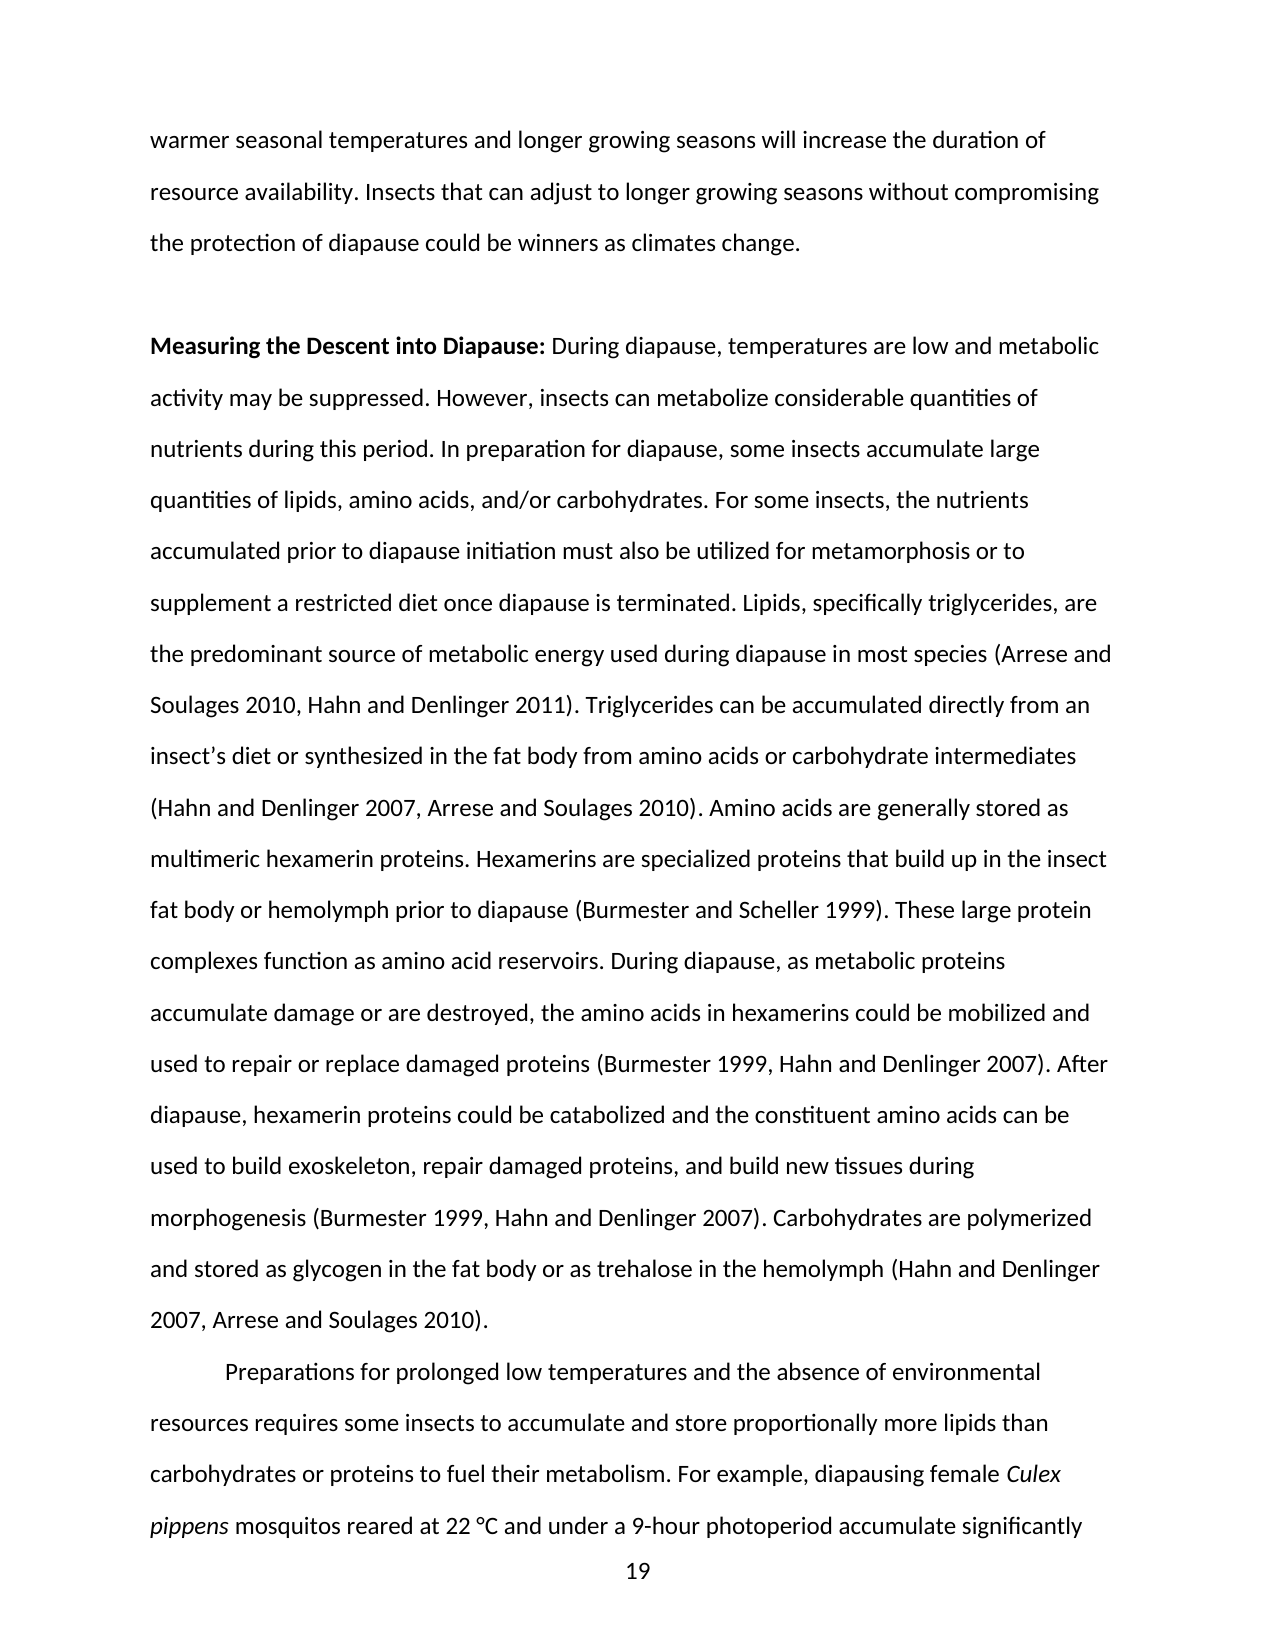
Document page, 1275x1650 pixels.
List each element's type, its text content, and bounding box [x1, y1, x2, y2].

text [150, 1356, 1124, 1540]
text Measuring the Descent into Diapause: During diapause, temperatures are low and metabolic activity may be suppressed. However, insects can metabolize considerable quantities of nutrients during this period. In preparation for diapause, some insects accumulate large quantities of lipids, amino acids, and/or carbohydrates. For some insects, the nutrients accumulated prior to diapause initiation must also be utilized for metamorphosis or to supplement a restricted diet once diapause is terminated. Lipids, specifically triglycerides, are the predominant source of metabolic energy used during diapause in most species (Arrese and Soulages 2010, Hahn and Denlinger 2011). Triglycerides can be accumulated directly from an insect’s diet or synthesized in the fat body from amino acids or carbohydrate intermediates (Hahn and Denlinger 2007, Arrese and Soulages 2010). Amino acids are generally stored as multimeric hexamerin proteins. Hexamerins are specialized proteins that build up in the insect fat body or hemolymph prior to diapause (Burmester and Scheller 1999). These large protein complexes function as amino acid reservoirs. During diapause, as metabolic proteins accumulate damage or are destroyed, the amino acids in hexamerins could be mobilized and used to repair or replace damaged proteins (Burmester 1999, Hahn and Denlinger 2007). After diapause, hexamerin proteins could be catabolized and the constituent amino acids can be used to build exoskeleton, repair damaged proteins, and build new tissues during morphogenesis (Burmester 1999, Hahn and Denlinger 2007). Carbohydrates are polymerized and stored as glycogen in the fat body or as trehalose in the hemolymph (Hahn and Denlinger 2007, Arrese and Soulages 2010). [150, 331, 1124, 1335]
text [150, 124, 1124, 257]
